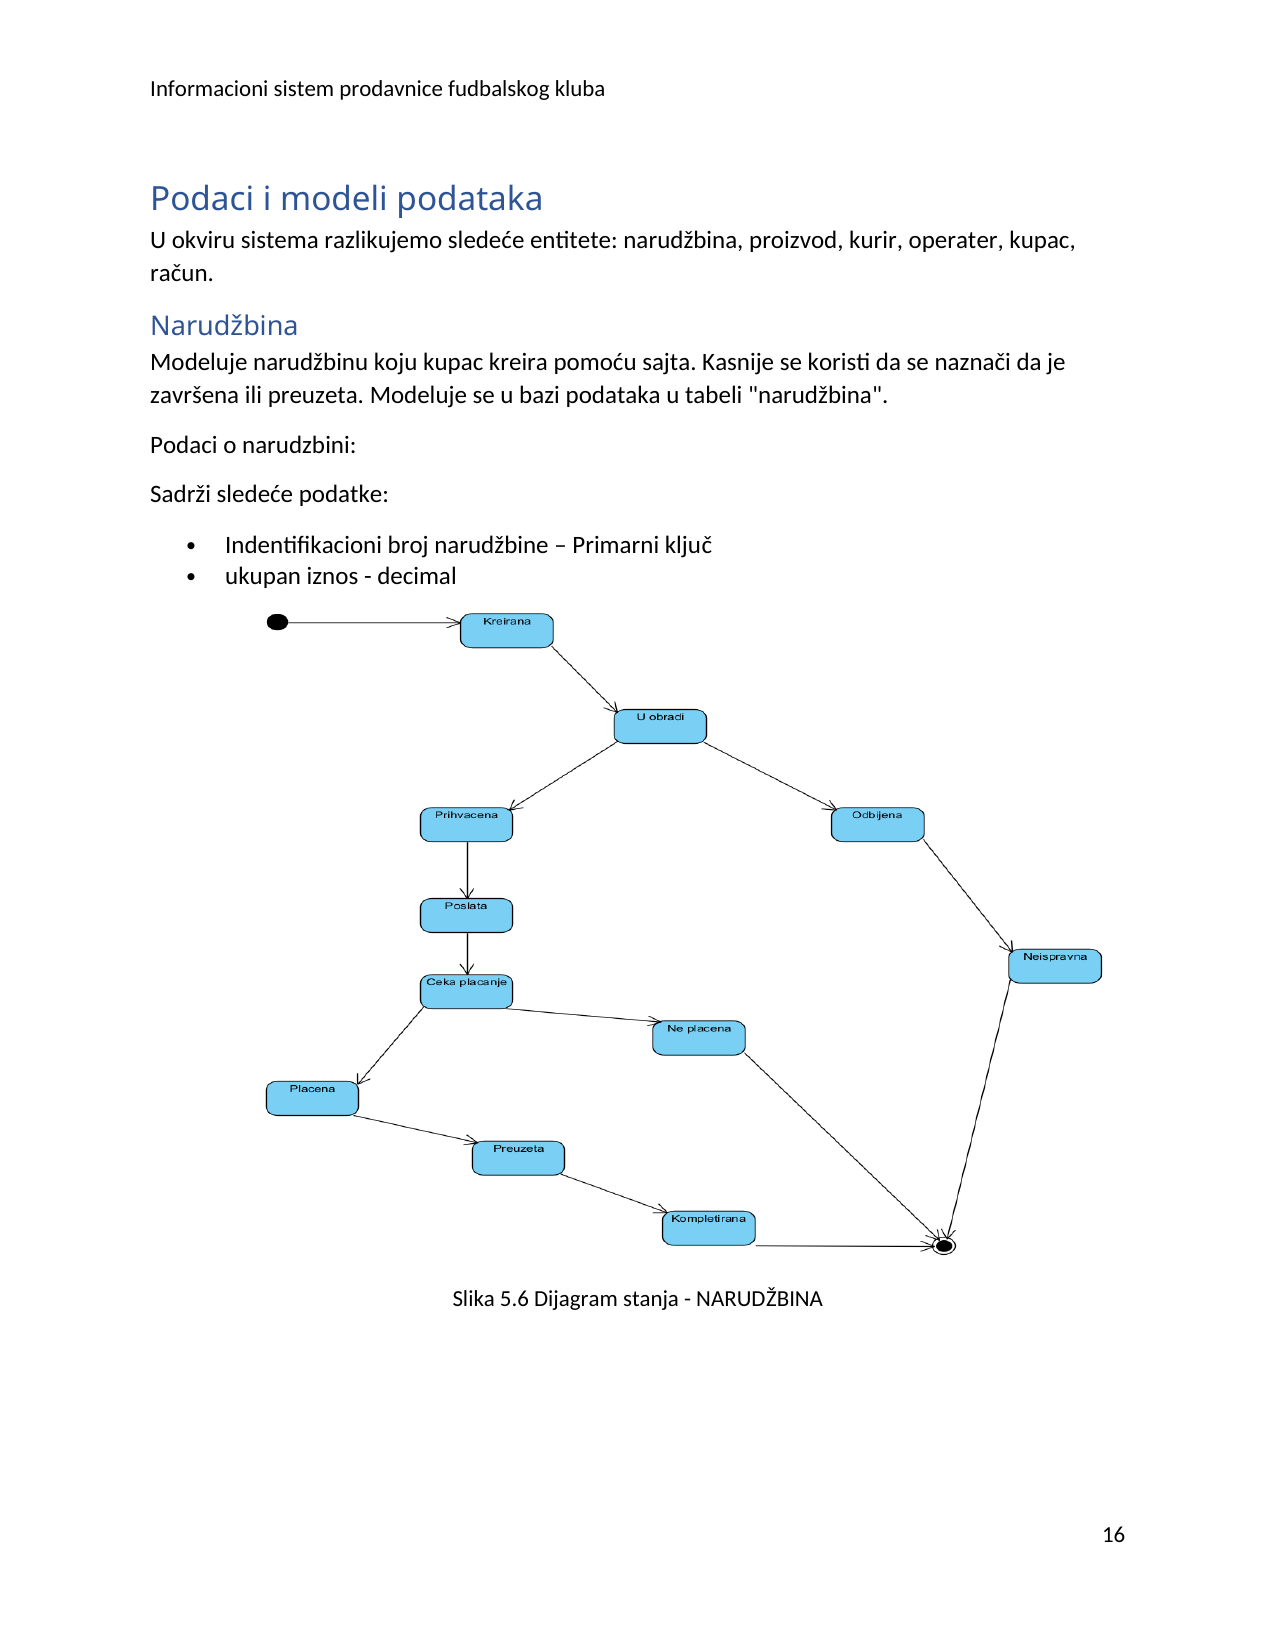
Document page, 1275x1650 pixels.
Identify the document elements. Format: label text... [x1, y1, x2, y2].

text Sadrži sledeće podatke: [150, 478, 1125, 509]
list Indentifikacioni broj narudžbine – Primarni ključ [187, 530, 1125, 560]
text Slika 5.6 Dijagram stanja - NARUDŽBINA [150, 1284, 1125, 1313]
subtitle Narudžbina [150, 306, 1125, 343]
text U okviru sistema razlikujemo sledeće entitete: narudžbina, proizvod, kurir, operater, kupac, račun. [150, 224, 1125, 287]
list ukupan iznos - decimal [187, 560, 1125, 590]
picture [150, 590, 1125, 1266]
text Modeluje narudžbinu koju kupac kreira pomoću sajta. Kasnije se koristi da se naznači da je završena ili preuzeta. Modeluje se u bazi podataka u tabeli "narudžbina". [150, 346, 1125, 410]
subtitle Podaci i modeli podataka [150, 175, 1125, 220]
text Podaci o narudzbini: [150, 429, 1125, 459]
